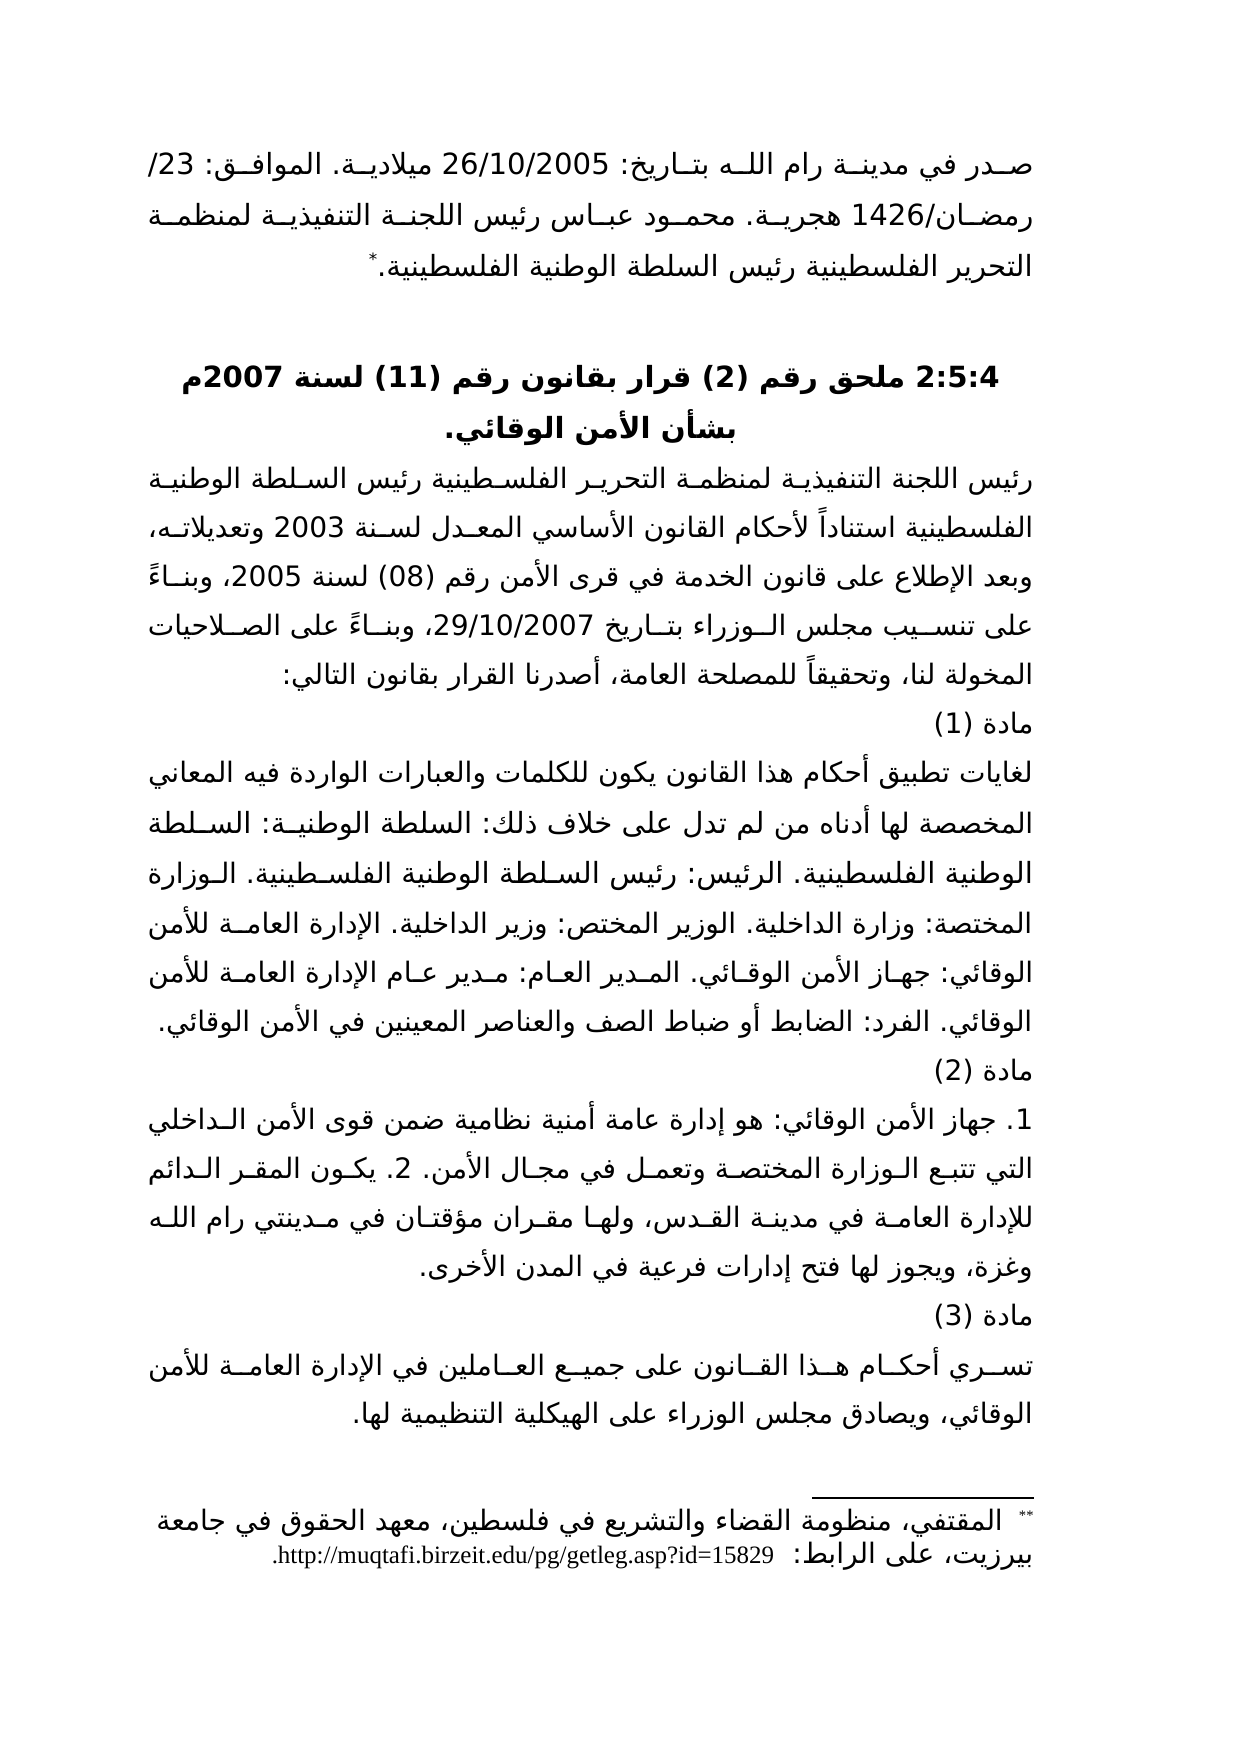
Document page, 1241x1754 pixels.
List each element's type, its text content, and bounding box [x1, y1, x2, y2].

text رئيس اللجنة التنفيذية لمنظمة التحرير الفلسطينية رئيس السلطة الوطنية الفلسطينية استناداً لأحكام القانون الأساسي المعدل لسنة 2003 وتعديلاته، وبعد الإطلاع على قانون الخدمة في قرى الأمن رقم (08) لسنة 2005، وبناءً على تنسيب مجلس الوزراء بتاريخ 29/10/2007، وبناءً على الصلاحيات المخولة لنا، وتحقيقاً للمصلحة العامة، أصدرنا القرار بقانون التالي: [148, 462, 1033, 691]
text 2:5:4 ملحق رقم (2) قرار بقانون رقم (11) لسنة 2007م بشأن الأمن الوقائي. [148, 360, 1033, 445]
text مادة (2) [148, 1054, 1033, 1087]
text مادة (1) [148, 707, 1033, 740]
text لغايات تطبيق أحكام هذا القانون يكون للكلمات والعبارات الواردة فيه المعاني المخصصة لها أدناه من لم تدل على خلاف ذلك: السلطة الوطنية: السلطة الوطنية الفلسطينية. الرئيس: رئيس السلطة الوطنية الفلسطينية. الوزارة المختصة: وزارة الداخلية. الوزير المختص: وزير الداخلية. الإدارة العامة للأمن الوقائي: جهاز الأمن الوقائي. المدير العام: مدير عام الإدارة العامة للأمن الوقائي. الفرد: الضابط أو ضباط الصف والعناصر المعينين في الأمن الوقائي. [148, 756, 1033, 1038]
text صدر في مدينة رام الله بتاريخ: 26/10/2005 ميلادية. الموافق: 23/ رمضان/1426 هجرية. محمود عباس رئيس اللجنة التنفيذية لمنظمة التحرير الفلسطينية رئيس السلطة الوطنية الفلسطينية.* [148, 148, 1033, 283]
text تسري أحكام هذا القانون على جميع العاملين في الإدارة العامة للأمن الوقائي، ويصادق مجلس الوزراء على الهيكلية التنظيمية لها. [148, 1349, 1033, 1431]
text مادة (3) [148, 1300, 1033, 1332]
text 1. جهاز الأمن الوقائي: هو إدارة عامة أمنية نظامية ضمن قوى الأمن الداخلي التي تتبع الوزارة المختصة وتعمل في مجال الأمن. 2. يكون المقر الدائم للإدارة العامة في مدينة القدس، ولها مقران مؤقتان في مدينتي رام الله وغزة، ويجوز لها فتح إدارات فرعية في المدن الأخرى. [148, 1103, 1033, 1283]
